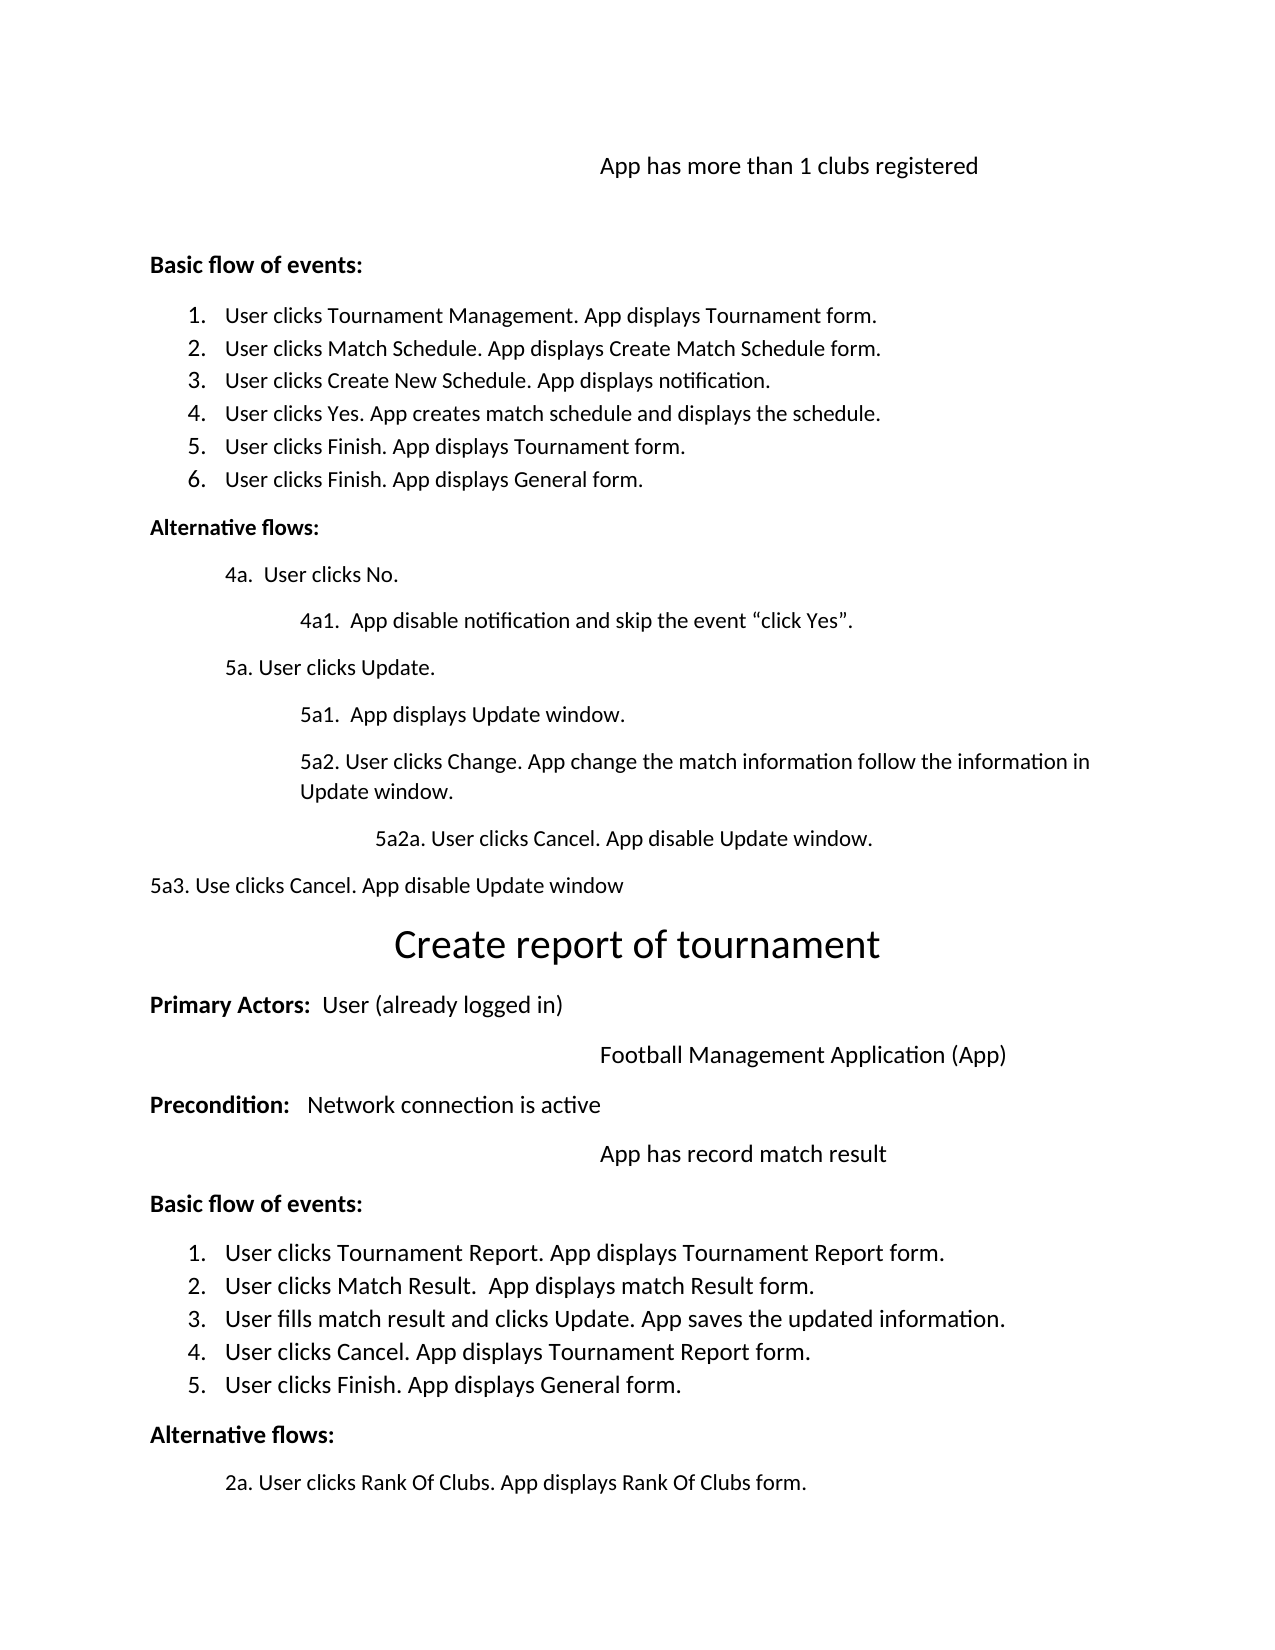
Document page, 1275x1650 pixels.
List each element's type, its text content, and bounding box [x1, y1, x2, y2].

list User clicks Finish. App displays General form. [187, 463, 1125, 494]
text App has record match result [150, 1138, 1125, 1169]
text 5a2a. User clicks Cancel. App disable Update window. [225, 824, 1125, 852]
text 5a3. Use clicks Cancel. App disable Update window [150, 871, 1125, 899]
list User clicks Cancel. App displays Tournament Report form. [187, 1336, 1125, 1367]
list User clicks Tournament Report. App displays Tournament Report form. [187, 1238, 1125, 1268]
text 2a. User clicks Rank Of Clubs. App displays Rank Of Clubs form. [150, 1468, 1125, 1496]
text Basic flow of events: [150, 249, 1125, 280]
list User clicks Match Result. App displays match Result form. [187, 1271, 1125, 1301]
text Alternative flows: [150, 513, 1125, 541]
text 5a2. User clicks Change. App change the match information follow the information in Update window. [300, 747, 1125, 806]
text 5a. User clicks Update. [150, 653, 1125, 682]
text 4a1. App disable notification and skip the event “click Yes”. [225, 607, 1125, 635]
text Basic flow of events: [150, 1188, 1125, 1218]
text Create report of tournament [150, 918, 1125, 969]
text Alternative flows: [150, 1419, 1125, 1449]
text Primary Actors: User (already logged in) [150, 990, 1125, 1020]
text App has more than 1 clubs registered [150, 150, 1125, 181]
text 5a1. App displays Update window. [225, 700, 1125, 728]
list User clicks Finish. App displays Tournament form. [187, 430, 1125, 461]
list User clicks Yes. App creates match schedule and displays the schedule. [187, 397, 1125, 428]
list User clicks Match Schedule. App displays Create Match Schedule form. [187, 332, 1125, 362]
text Precondition: Network connection is active [150, 1089, 1125, 1119]
list User clicks Create New Schedule. App displays notification. [187, 364, 1125, 395]
list User fills match result and clicks Update. App saves the updated information. [187, 1303, 1125, 1334]
text Football Management Application (App) [150, 1039, 1125, 1070]
list User clicks Finish. App displays General form. [187, 1369, 1125, 1400]
text 4a. User clicks No. [150, 560, 1125, 588]
list User clicks Tournament Management. App displays Tournament form. [187, 299, 1125, 329]
